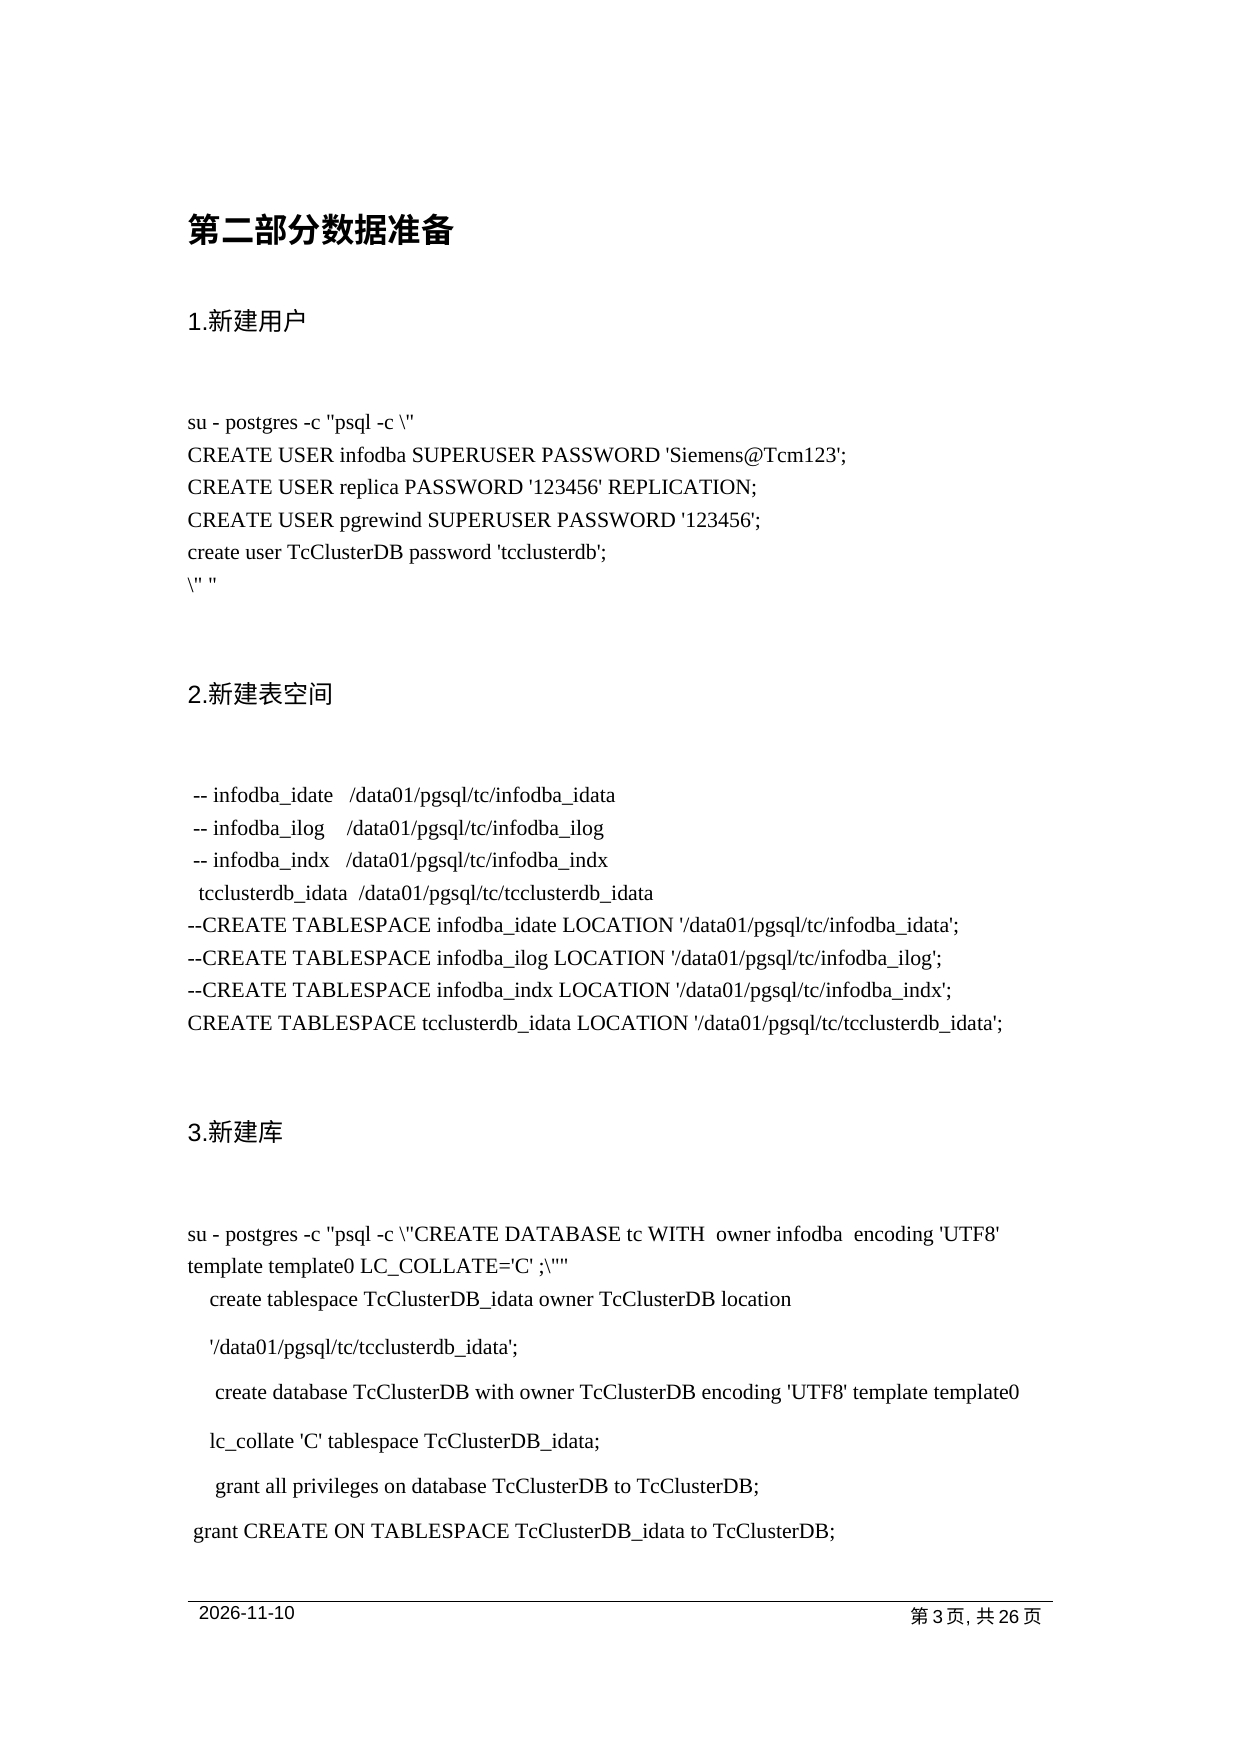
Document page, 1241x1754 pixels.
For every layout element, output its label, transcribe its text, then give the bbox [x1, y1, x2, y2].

subtitle 第二部分数据准备 [187, 195, 1053, 260]
text -- infodba_indx /data01/pgsql/tc/infodba_indx [187, 844, 1053, 876]
text --CREATE TABLESPACE infodba_ilog LOCATION '/data01/pgsql/tc/infodba_ilog'; [187, 941, 1053, 974]
subtitle 2.新建表空间 [187, 660, 1053, 725]
text -- infodba_ilog /data01/pgsql/tc/infodba_ilog [187, 811, 1053, 844]
text CREATE TABLESPACE tcclusterdb_idata LOCATION '/data01/pgsql/tc/tcclusterdb_idata'; [187, 1006, 1053, 1039]
text grant CREATE ON TABLESPACE TcClusterDB_idata to TcClusterDB; [187, 1515, 1053, 1547]
text tcclusterdb_idata /data01/pgsql/tc/tcclusterdb_idata [187, 876, 1053, 909]
text CREATE USER pgrewind SUPERUSER PASSWORD '123456'; [187, 503, 1053, 536]
text --CREATE TABLESPACE infodba_indx LOCATION '/data01/pgsql/tc/infodba_indx'; [187, 974, 1053, 1006]
text -- infodba_idate /data01/pgsql/tc/infodba_idata [187, 779, 1053, 811]
subtitle 3.新建库 [187, 1098, 1053, 1163]
text --CREATE TABLESPACE infodba_idate LOCATION '/data01/pgsql/tc/infodba_idata'; [187, 909, 1053, 941]
text grant all privileges on database TcClusterDB to TcClusterDB; [209, 1469, 1053, 1502]
text create database TcClusterDB with owner TcClusterDB encoding 'UTF8' template template0 lc_collate 'C' tablespace TcClusterDB_idata; [209, 1376, 1053, 1457]
text create tablespace TcClusterDB_idata owner TcClusterDB location '/data01/pgsql/tc/tcclusterdb_idata'; [209, 1282, 1053, 1363]
text su - postgres -c "psql -c \" [187, 406, 1053, 438]
text \" " [187, 568, 1053, 601]
text CREATE USER replica PASSWORD '123456' REPLICATION; [187, 471, 1053, 503]
text create user TcClusterDB password 'tcclusterdb'; [187, 536, 1053, 568]
subtitle 1.新建用户 [187, 287, 1053, 352]
text su - postgres -c "psql -c \"CREATE DATABASE tc WITH owner infodba encoding 'UTF8' template template0 LC_COLLATE='C' ;\"" [187, 1217, 1053, 1282]
text CREATE USER infodba SUPERUSER PASSWORD 'Siemens@Tcm123'; [187, 438, 1053, 471]
